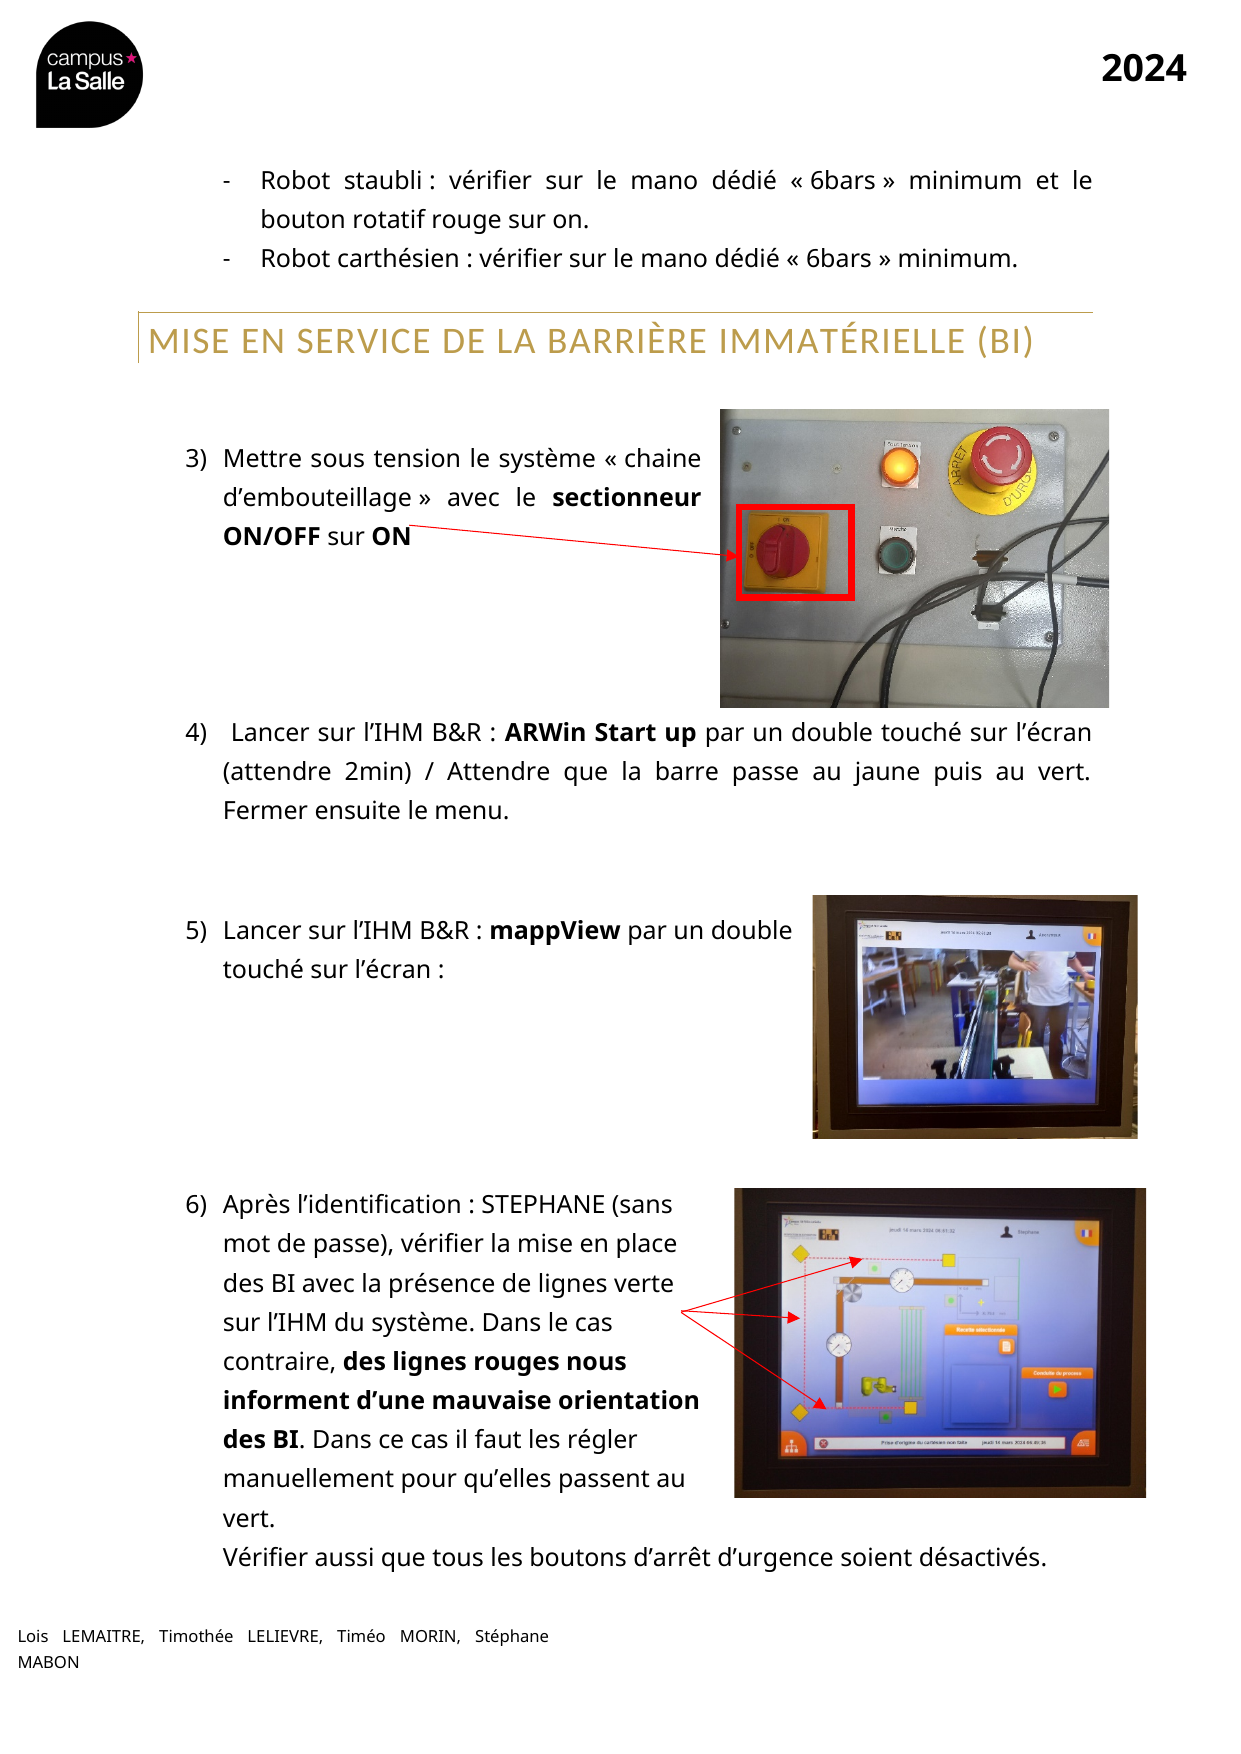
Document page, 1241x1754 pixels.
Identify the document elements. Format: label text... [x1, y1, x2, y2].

picture [742, 510, 848, 594]
subtitle Mise en service DE LA barrière immatérielle (bi) [139, 313, 1093, 363]
picture [30, 17, 148, 133]
list Lancer sur l’IHM B&R : mappView par un double touché sur l’écran : [185, 913, 812, 986]
list Robot staubli : vérifier sur le mano dédié « 6bars » minimum et le bouton rotatif rouge sur on. [223, 163, 1093, 236]
picture [720, 409, 1110, 708]
list Lancer sur l’IHM B&R : ARWin Start up par un double touché sur l’écran (attendre 2min) / Attendre que la barre passe au jaune puis au vert. Fermer ensuite le menu. [185, 714, 1093, 827]
list Robot carthésien : vérifier sur le mano dédié « 6bars » minimum. [223, 241, 1093, 275]
list Vérifier aussi que tous les boutons d’arrêt d’urgence soient désactivés. [223, 1539, 1093, 1573]
picture [734, 1188, 1147, 1498]
list Mettre sous tension le système « chaine d’embouteillage » avec le sectionneur ON/OFF sur ON [185, 440, 720, 553]
picture [812, 895, 1138, 1139]
